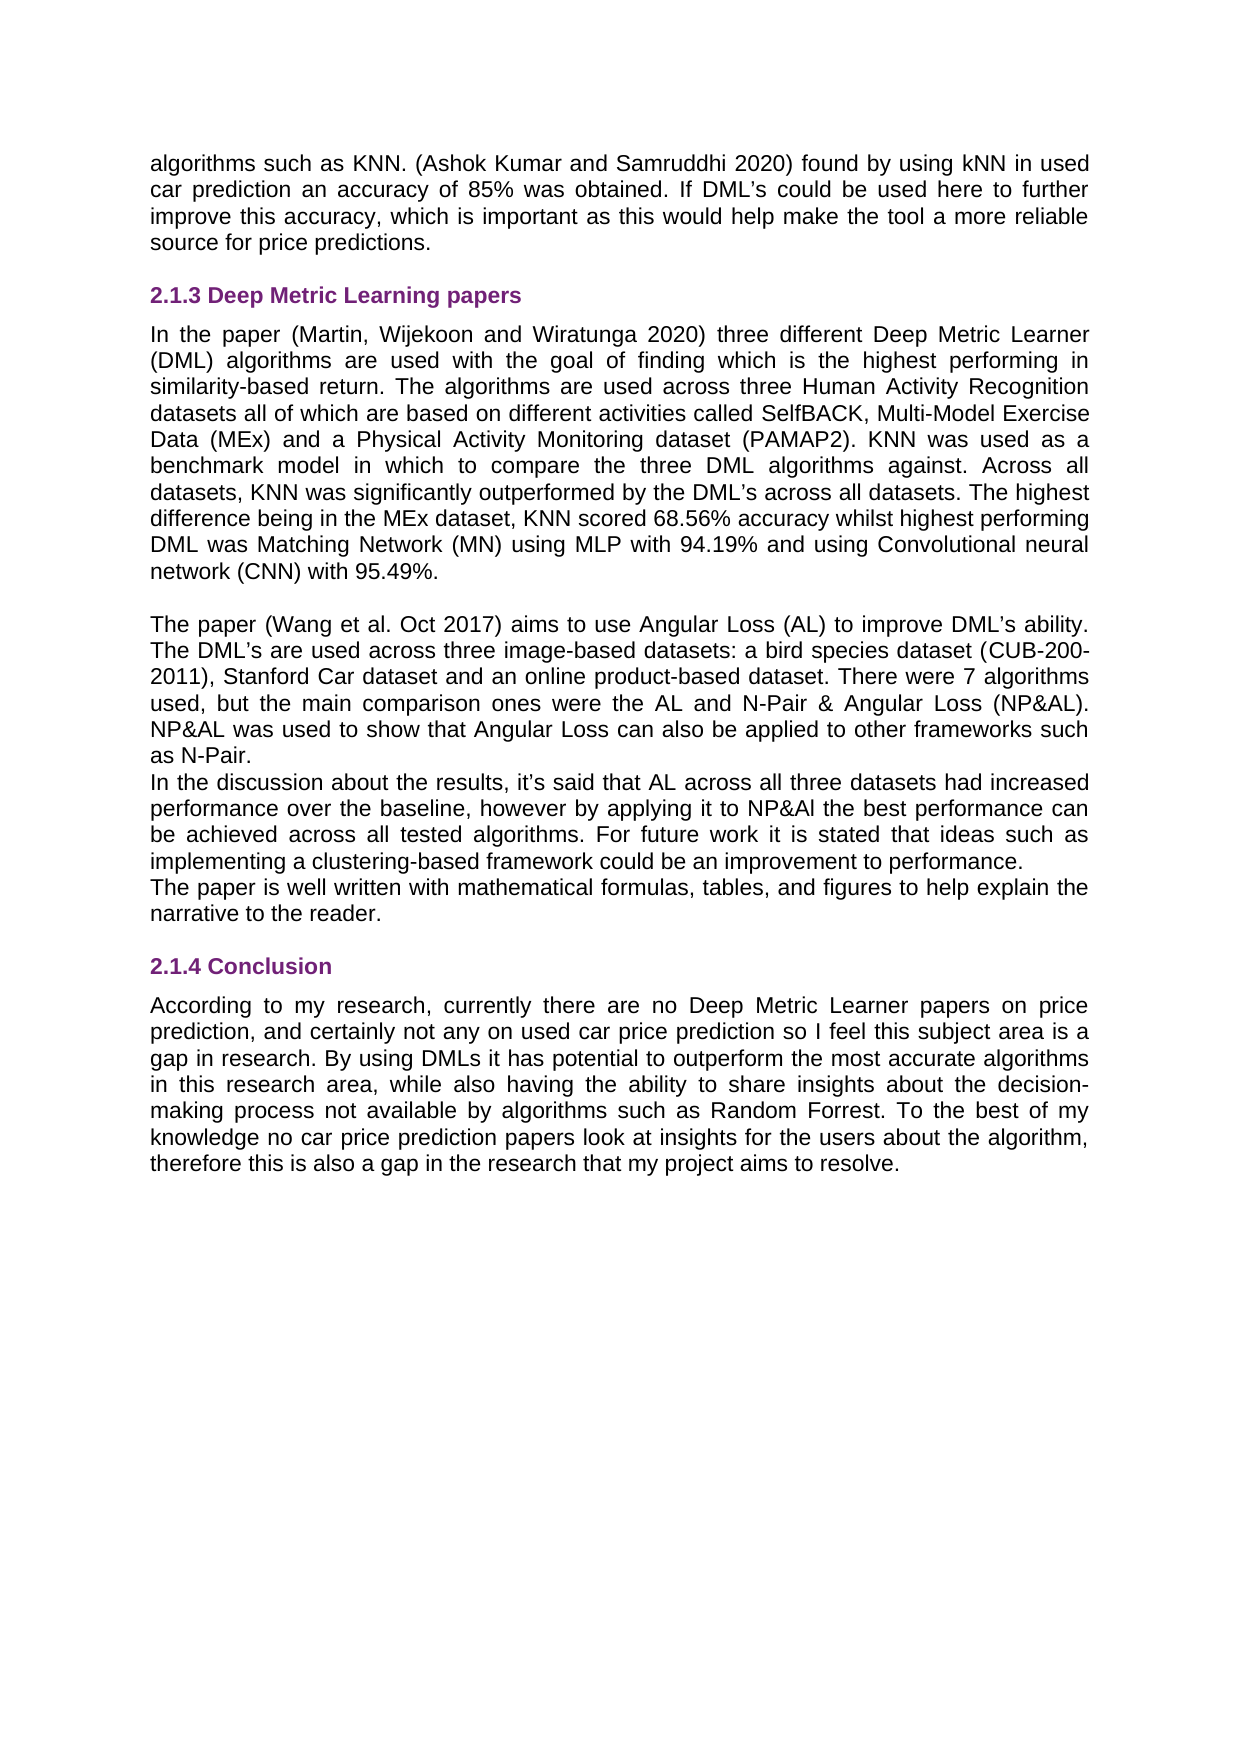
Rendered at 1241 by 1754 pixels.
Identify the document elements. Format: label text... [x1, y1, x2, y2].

text In the paper three different Deep Metric Learner (DML) algorithms are used with the goal of finding which is the highest performing in similarity-based return. The algorithms are used across three Human Activity Recognition datasets all of which are based on different activities called SelfBACK, Multi-Model Exercise Data (MEx) and a Physical Activity Monitoring dataset (PAMAP2). KNN was used as a benchmark model in which to compare the three DML algorithms against. Across all datasets, KNN was significantly outperformed by the DML’s across all datasets. The highest difference being in the MEx dataset, KNN scored 68.56% accuracy whilst highest performing DML was Matching Network (MN) using MLP with 94.19% and using Convolutional neural network (CNN) with 95.49%. [150, 321, 1090, 584]
text The paper is well written with mathematical formulas, tables, and figures to help explain the narrative to the reader. [150, 874, 1090, 927]
subtitle 2.1.3 Deep Metric Learning papers [150, 282, 1090, 308]
text According to my research, currently there are no Deep Metric Learner papers on price prediction, and certainly not any on used car price prediction so I feel this subject area is a gap in research. By using DMLs it has potential to outperform the most accurate algorithms in this research area, while also having the ability to share insights about the decision-making process not available by algorithms such as Random Forrest. To the best of my knowledge no car price prediction papers look at insights for the users about the algorithm, therefore this is also a gap in the research that my project aims to resolve. [150, 992, 1090, 1176]
text The paper aims to use Angular Loss (AL) to improve DML’s ability. The DML’s are used across three image-based datasets: a bird species dataset (CUB-200-2011), Stanford Car dataset and an online product-based dataset. There were 7 algorithms used, but the main comparison ones were the AL and N-Pair & Angular Loss (NP&AL). NP&AL was used to show that Angular Loss can also be applied to other frameworks such as N-Pair. [150, 611, 1090, 769]
text In the discussion about the results, it’s said that AL across all three datasets had increased performance over the baseline, however by applying it to NP&Al the best performance can be achieved across all tested algorithms. For future work it is stated that ideas such as implementing a clustering-based framework could be an improvement to performance. [150, 769, 1090, 874]
subtitle 2.1.4 Conclusion [150, 953, 1090, 979]
